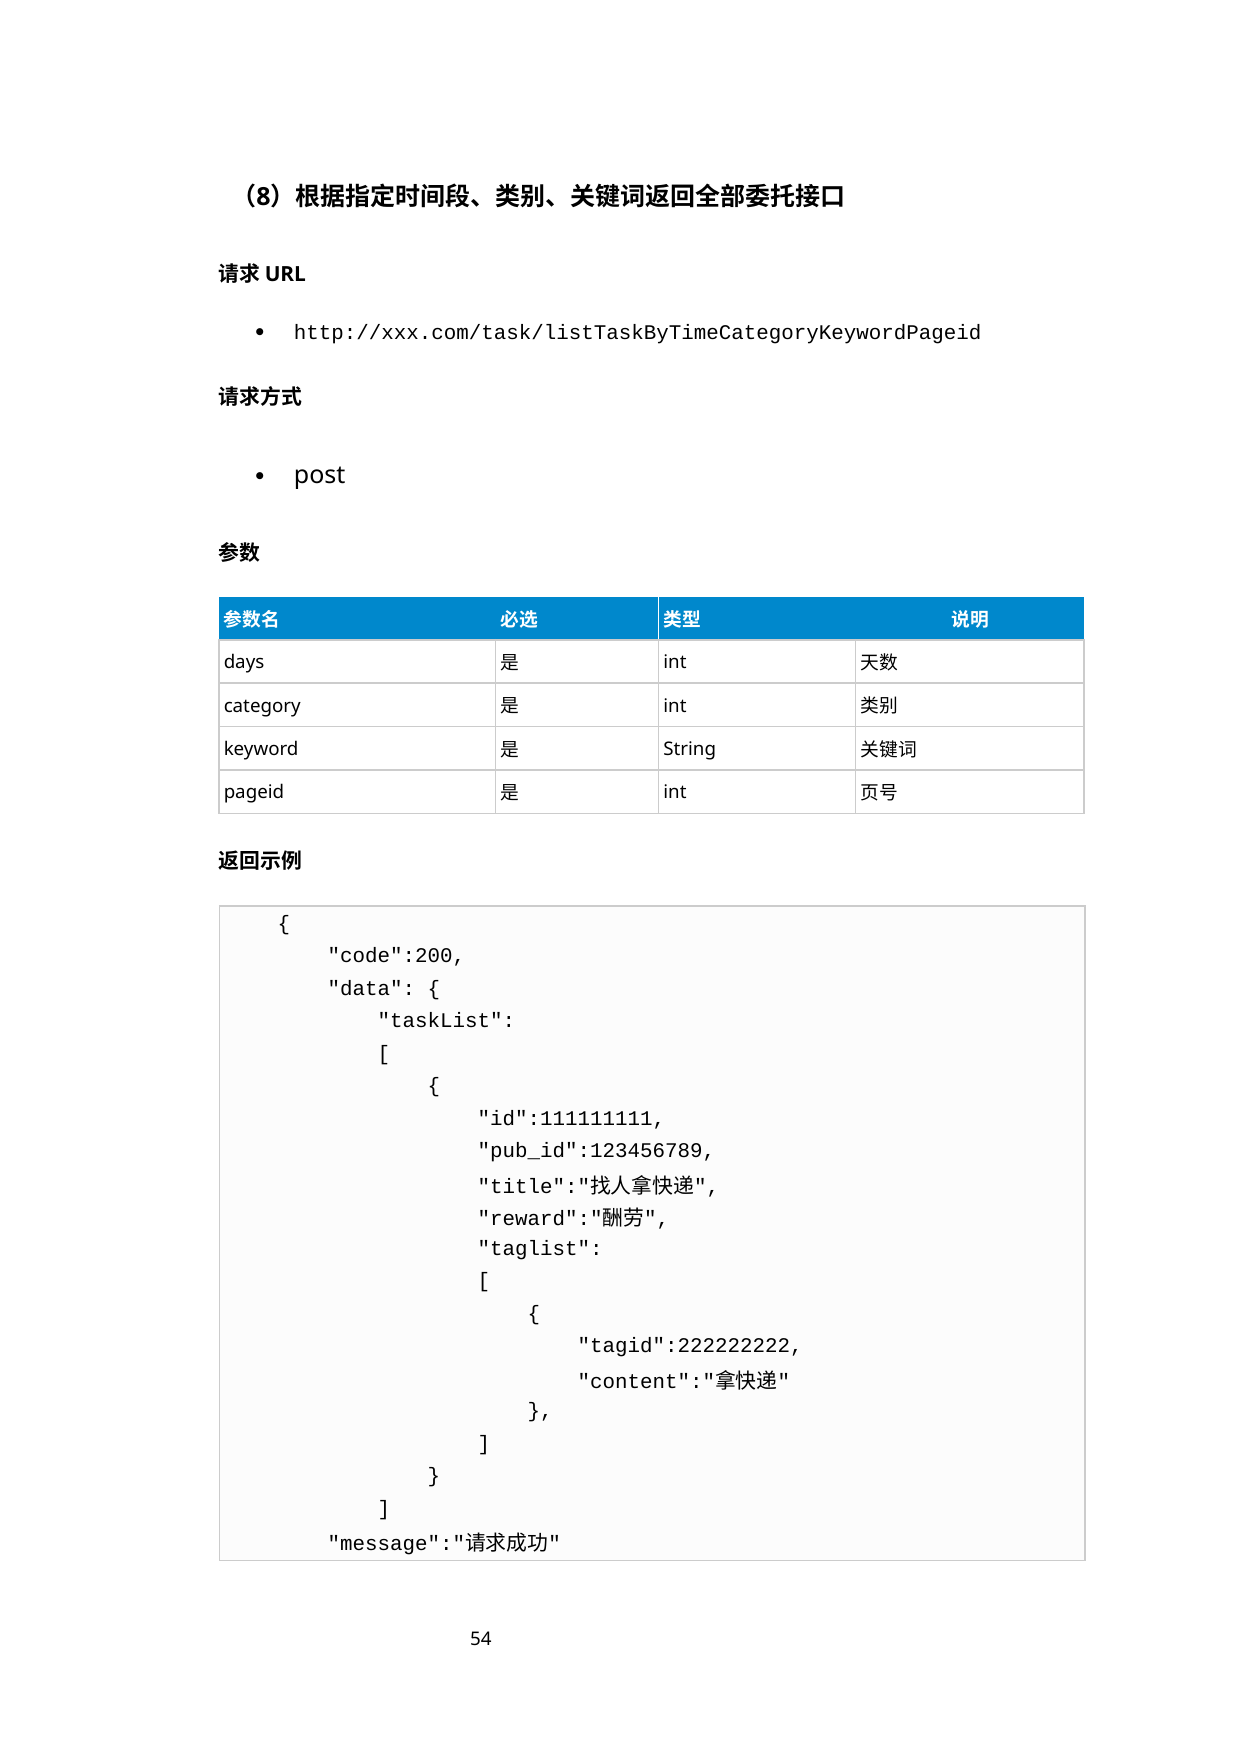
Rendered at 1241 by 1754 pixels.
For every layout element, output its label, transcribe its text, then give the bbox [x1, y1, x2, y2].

table_cell pageid [220, 771, 495, 813]
subtitle 返回示例 [219, 843, 1053, 876]
table_header 必选 [496, 597, 658, 639]
subtitle 参数 [219, 535, 1053, 568]
subtitle 请求方式 [219, 379, 1053, 412]
table_cell int [659, 684, 855, 726]
list http://xxx.com/task/listTaskByTimeCategoryKeywordPageid [256, 318, 1053, 350]
table_cell String [659, 727, 855, 769]
table_cell 是 [496, 684, 658, 726]
table_header 类型 [659, 597, 856, 639]
table_header 参数名 [219, 597, 496, 639]
list post [256, 441, 1053, 506]
table_cell 是 [496, 727, 658, 769]
table_header 说明 [856, 597, 1084, 639]
table_cell 是 [496, 641, 658, 682]
table_cell int [659, 641, 855, 682]
table_cell int [659, 771, 855, 813]
table_cell 类别 [856, 684, 1083, 726]
table_cell 关键词 [856, 727, 1083, 769]
table_cell 天数 [856, 641, 1083, 682]
subtitle （8）根据指定时间段、类别、关键词返回全部委托接口 [219, 162, 1053, 227]
table_cell 页号 [856, 771, 1083, 813]
subtitle 请求URL [219, 256, 1053, 289]
table_cell category [220, 684, 495, 726]
table_cell days [220, 641, 495, 682]
table_cell keyword [220, 727, 495, 769]
table_cell 是 [496, 771, 658, 813]
